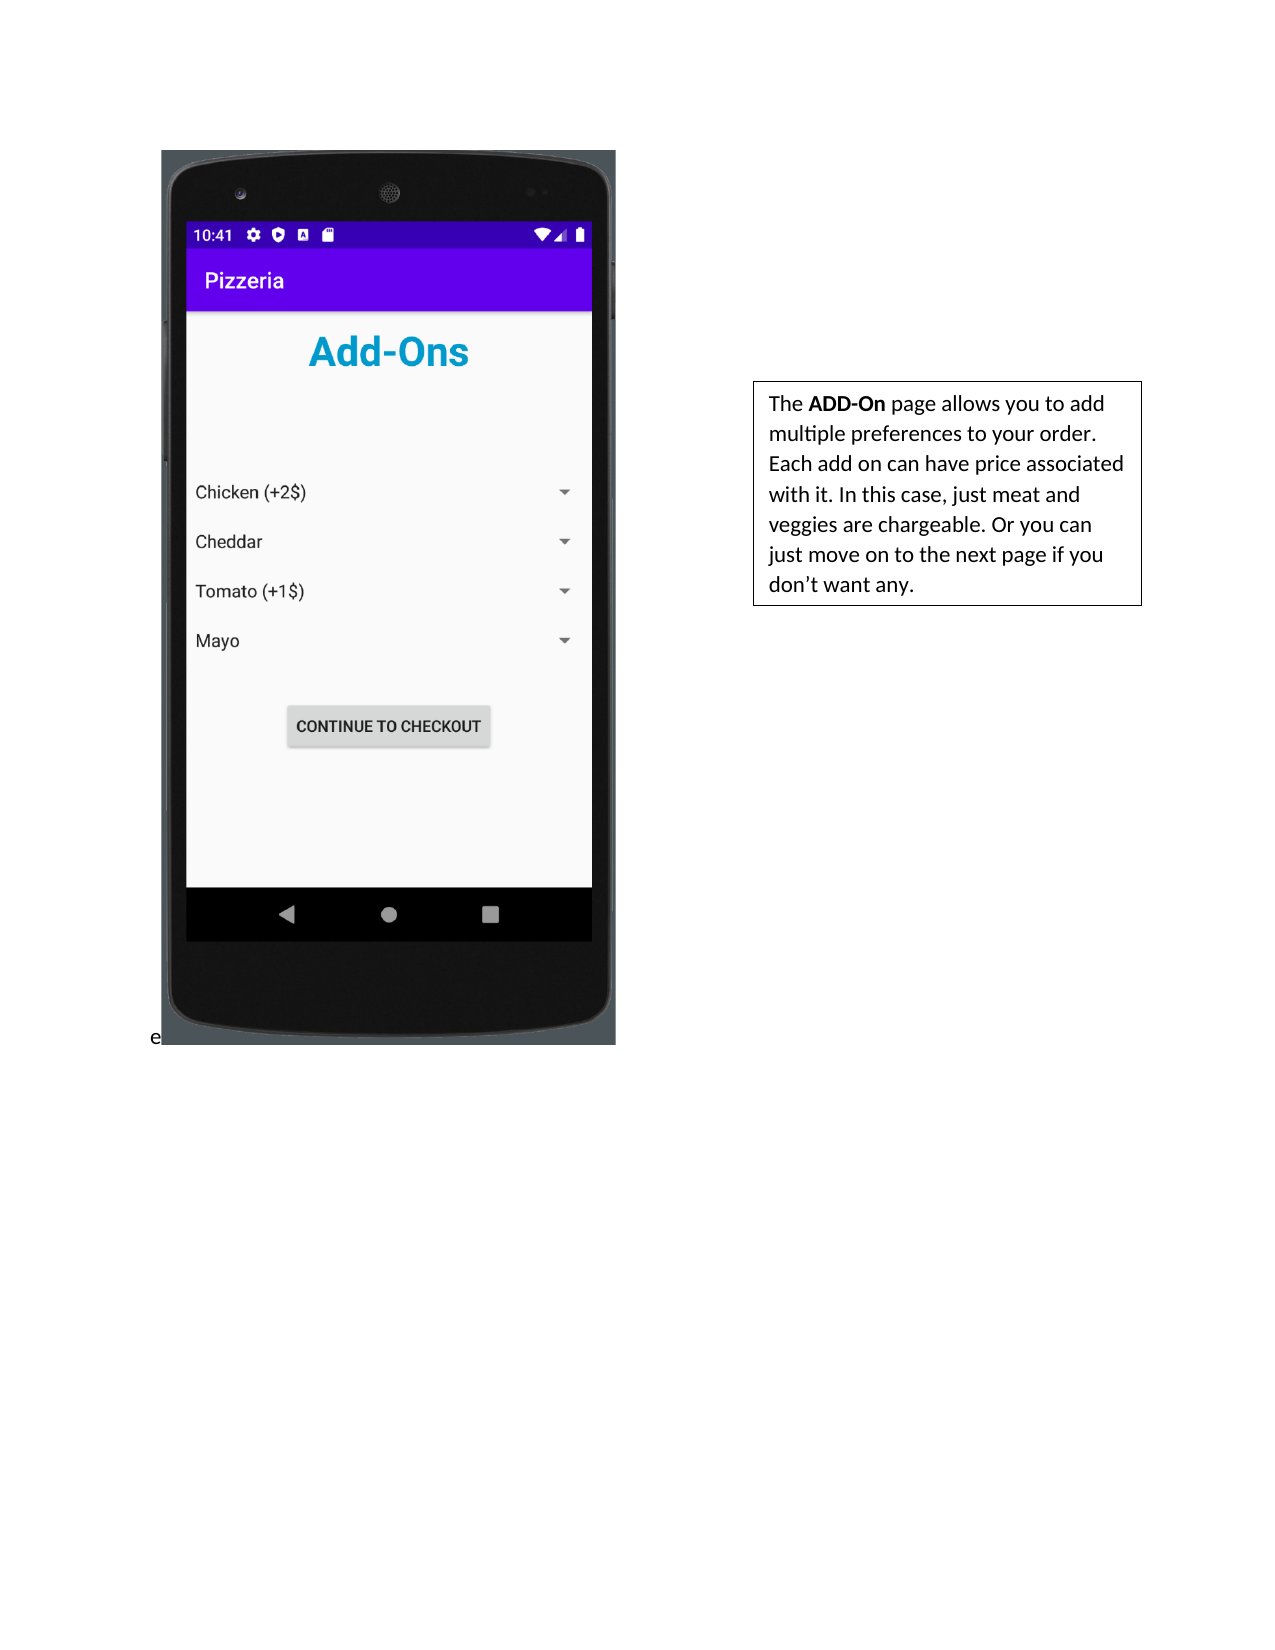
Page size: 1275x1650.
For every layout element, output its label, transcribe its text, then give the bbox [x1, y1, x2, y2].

picture [161, 150, 616, 1045]
